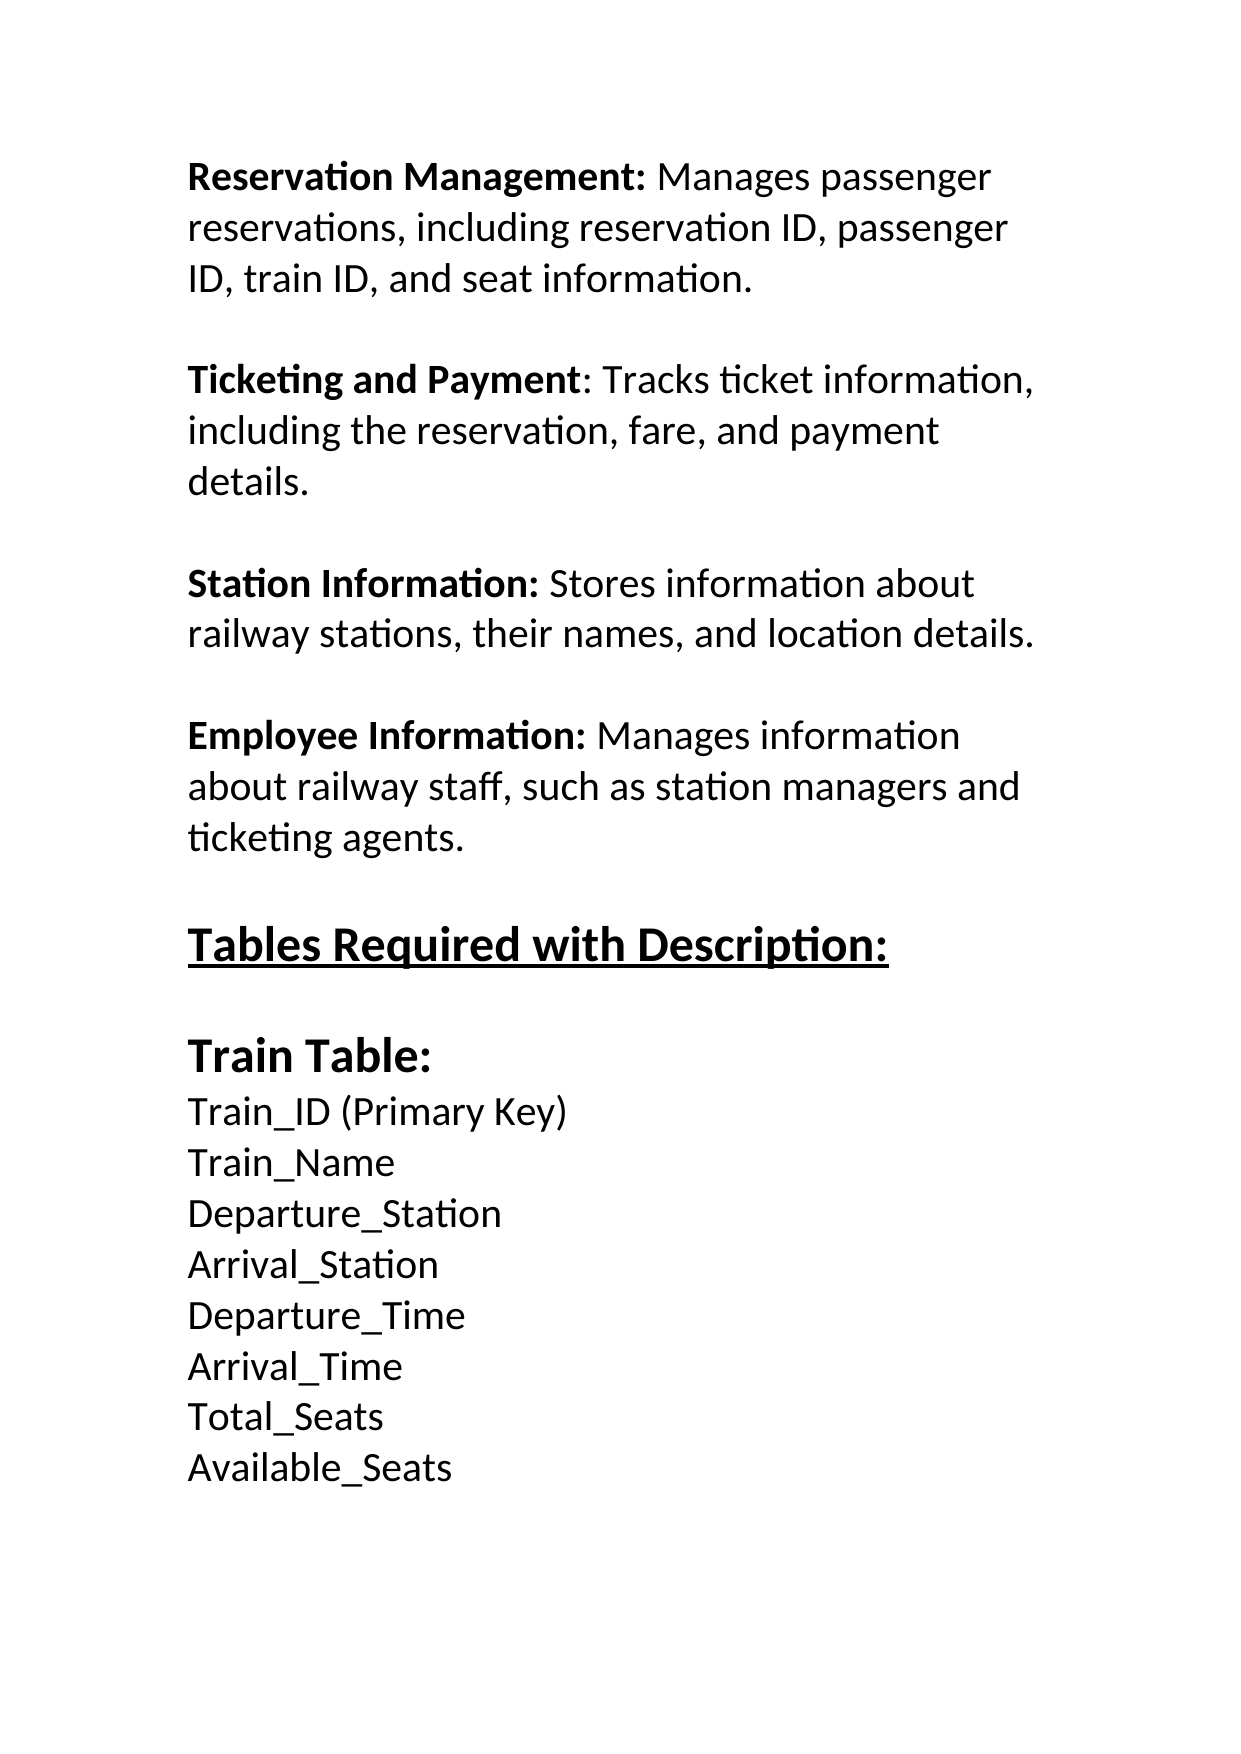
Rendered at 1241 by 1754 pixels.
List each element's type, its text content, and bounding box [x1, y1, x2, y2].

list Departure_Station [187, 1187, 1053, 1238]
list Arrival_Time [187, 1339, 1053, 1390]
list Train Table: [187, 1024, 1053, 1085]
text Reservation Management: Manages passenger reservations, including reservation ID, passenger ID, train ID, and seat information. [187, 150, 1053, 302]
text Employee Information: Manages information about railway staff, such as station managers and ticketing agents. [187, 709, 1053, 862]
list Train_ID (Primary Key) [187, 1085, 1053, 1136]
list Train_Name [187, 1136, 1053, 1187]
text Ticketing and Payment: Tracks ticket information, including the reservation, fare, and payment details. [187, 353, 1053, 506]
list Available_Seats [187, 1441, 1053, 1492]
list Total_Seats [187, 1390, 1053, 1441]
list Departure_Time [187, 1289, 1053, 1339]
text Tables Required with Description: [187, 912, 1053, 973]
text Station Information: Stores information about railway stations, their names, and location details. [187, 557, 1053, 658]
list Arrival_Station [187, 1238, 1053, 1289]
